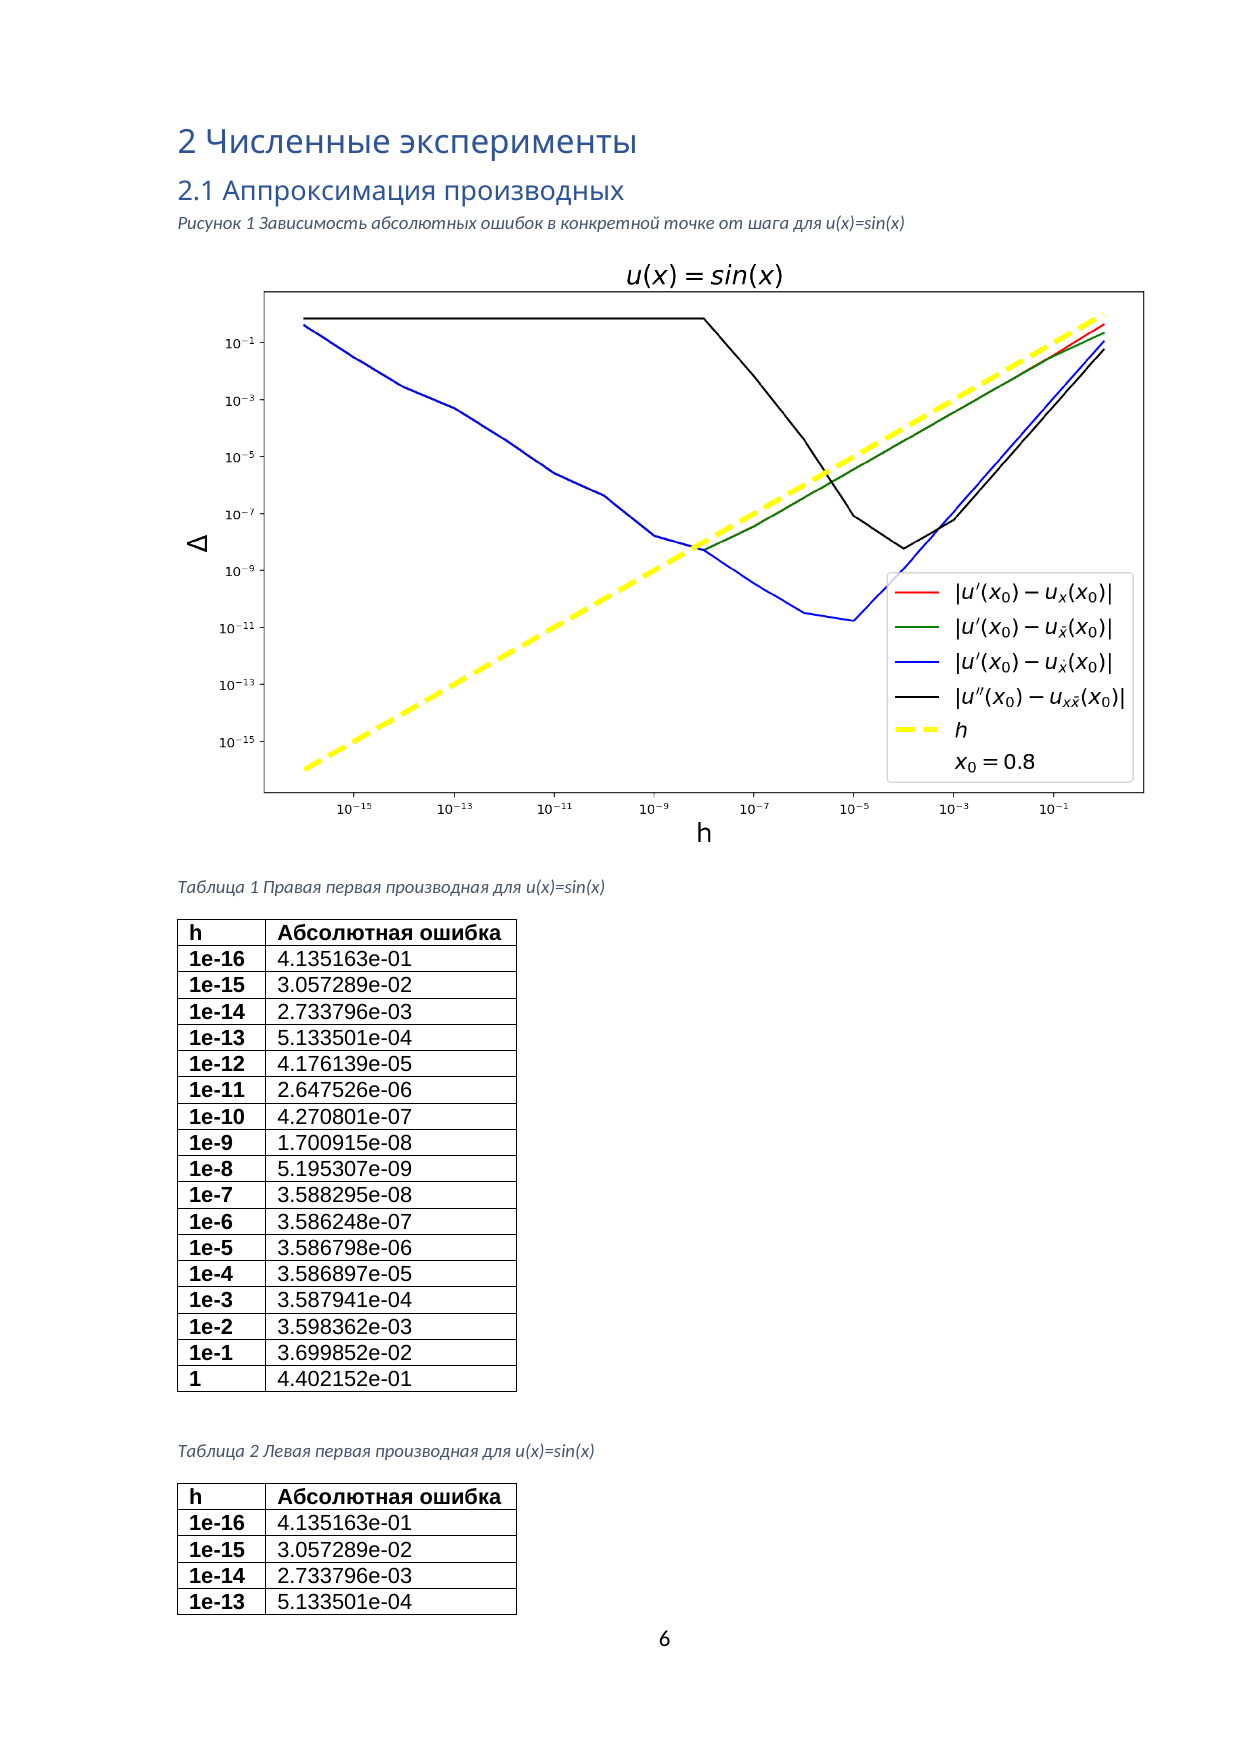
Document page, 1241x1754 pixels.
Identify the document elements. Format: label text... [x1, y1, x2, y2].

table_cell 3.586897e-05 [266, 1261, 516, 1286]
table_cell 4.176139e-05 [266, 1051, 516, 1076]
table_cell 5.133501e-04 [266, 1589, 516, 1614]
table_cell 1e-2 [178, 1314, 265, 1339]
table_cell 5.133501e-04 [266, 1025, 516, 1050]
table_cell 1e-13 [178, 1589, 265, 1614]
table_cell 1e-7 [178, 1182, 265, 1207]
table_cell 5.195307e-09 [266, 1156, 516, 1181]
table_cell 3.057289e-02 [266, 1536, 516, 1562]
table_cell 4.402152e-01 [266, 1366, 516, 1391]
table_header Абсолютная ошибка [266, 920, 516, 945]
table_cell 3.598362e-03 [266, 1314, 516, 1339]
table_cell 2.733796e-03 [266, 999, 516, 1024]
table_cell 3.587941e-04 [266, 1287, 516, 1312]
table_cell 1e-13 [178, 1025, 265, 1050]
picture [177, 254, 1152, 857]
table_cell 3.057289e-02 [266, 972, 516, 997]
table_cell 1e-3 [178, 1287, 265, 1312]
table_cell 1e-16 [178, 946, 265, 971]
table_cell 4.135163e-01 [266, 1510, 516, 1535]
table_cell 1e-10 [178, 1104, 265, 1129]
table_header h [178, 920, 265, 945]
table_cell 1e-15 [178, 1536, 265, 1562]
table_cell 2.733796e-03 [266, 1563, 516, 1588]
table_cell 1e-8 [178, 1156, 265, 1181]
table_cell 1 [178, 1366, 265, 1391]
table_cell 1e-11 [178, 1077, 265, 1102]
table_cell 1e-14 [178, 999, 265, 1024]
table_cell 4.135163e-01 [266, 946, 516, 971]
table_cell 1e-5 [178, 1235, 265, 1260]
subtitle 2.1 Аппроксимация производных [177, 171, 1152, 208]
table_cell 1e-16 [178, 1510, 265, 1535]
table_cell 3.699852e-02 [266, 1340, 516, 1365]
table_cell 3.588295e-08 [266, 1182, 516, 1207]
table_cell 1e-12 [178, 1051, 265, 1076]
table_cell 1e-9 [178, 1130, 265, 1155]
table_cell 3.586248e-07 [266, 1209, 516, 1234]
table_cell 3.586798e-06 [266, 1235, 516, 1260]
table_cell 1e-4 [178, 1261, 265, 1286]
table_cell 1e-14 [178, 1563, 265, 1588]
table_cell 2.647526e-06 [266, 1077, 516, 1102]
table_cell 1.700915e-08 [266, 1130, 516, 1155]
table_cell 4.270801e-07 [266, 1104, 516, 1129]
table_cell 1e-15 [178, 972, 265, 997]
table_header h [178, 1484, 265, 1509]
table_cell 1e-6 [178, 1209, 265, 1234]
subtitle 2 Численные эксперименты [177, 118, 1152, 163]
table_header Абсолютная ошибка [266, 1484, 516, 1509]
table_cell 1e-1 [178, 1340, 265, 1365]
